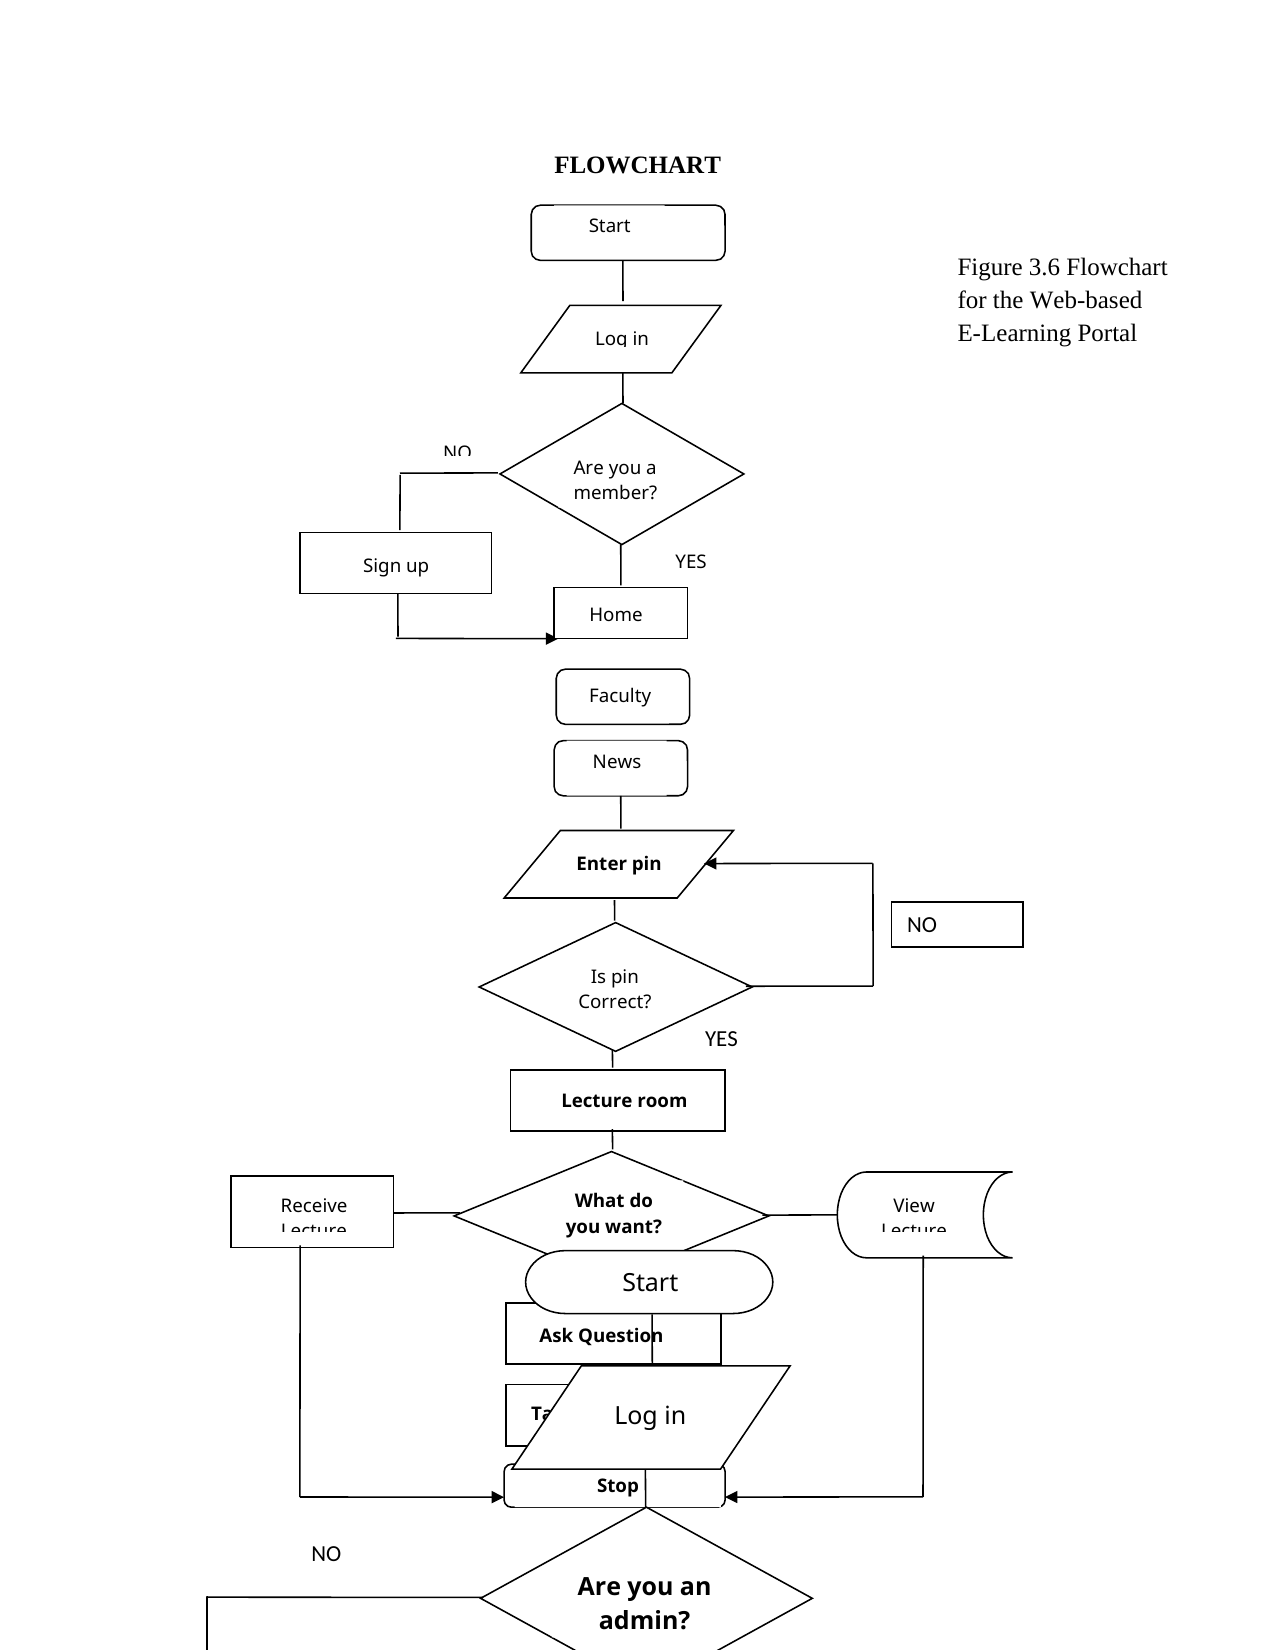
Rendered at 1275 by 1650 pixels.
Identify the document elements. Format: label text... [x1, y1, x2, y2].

list FLOWCHART [150, 150, 1125, 179]
